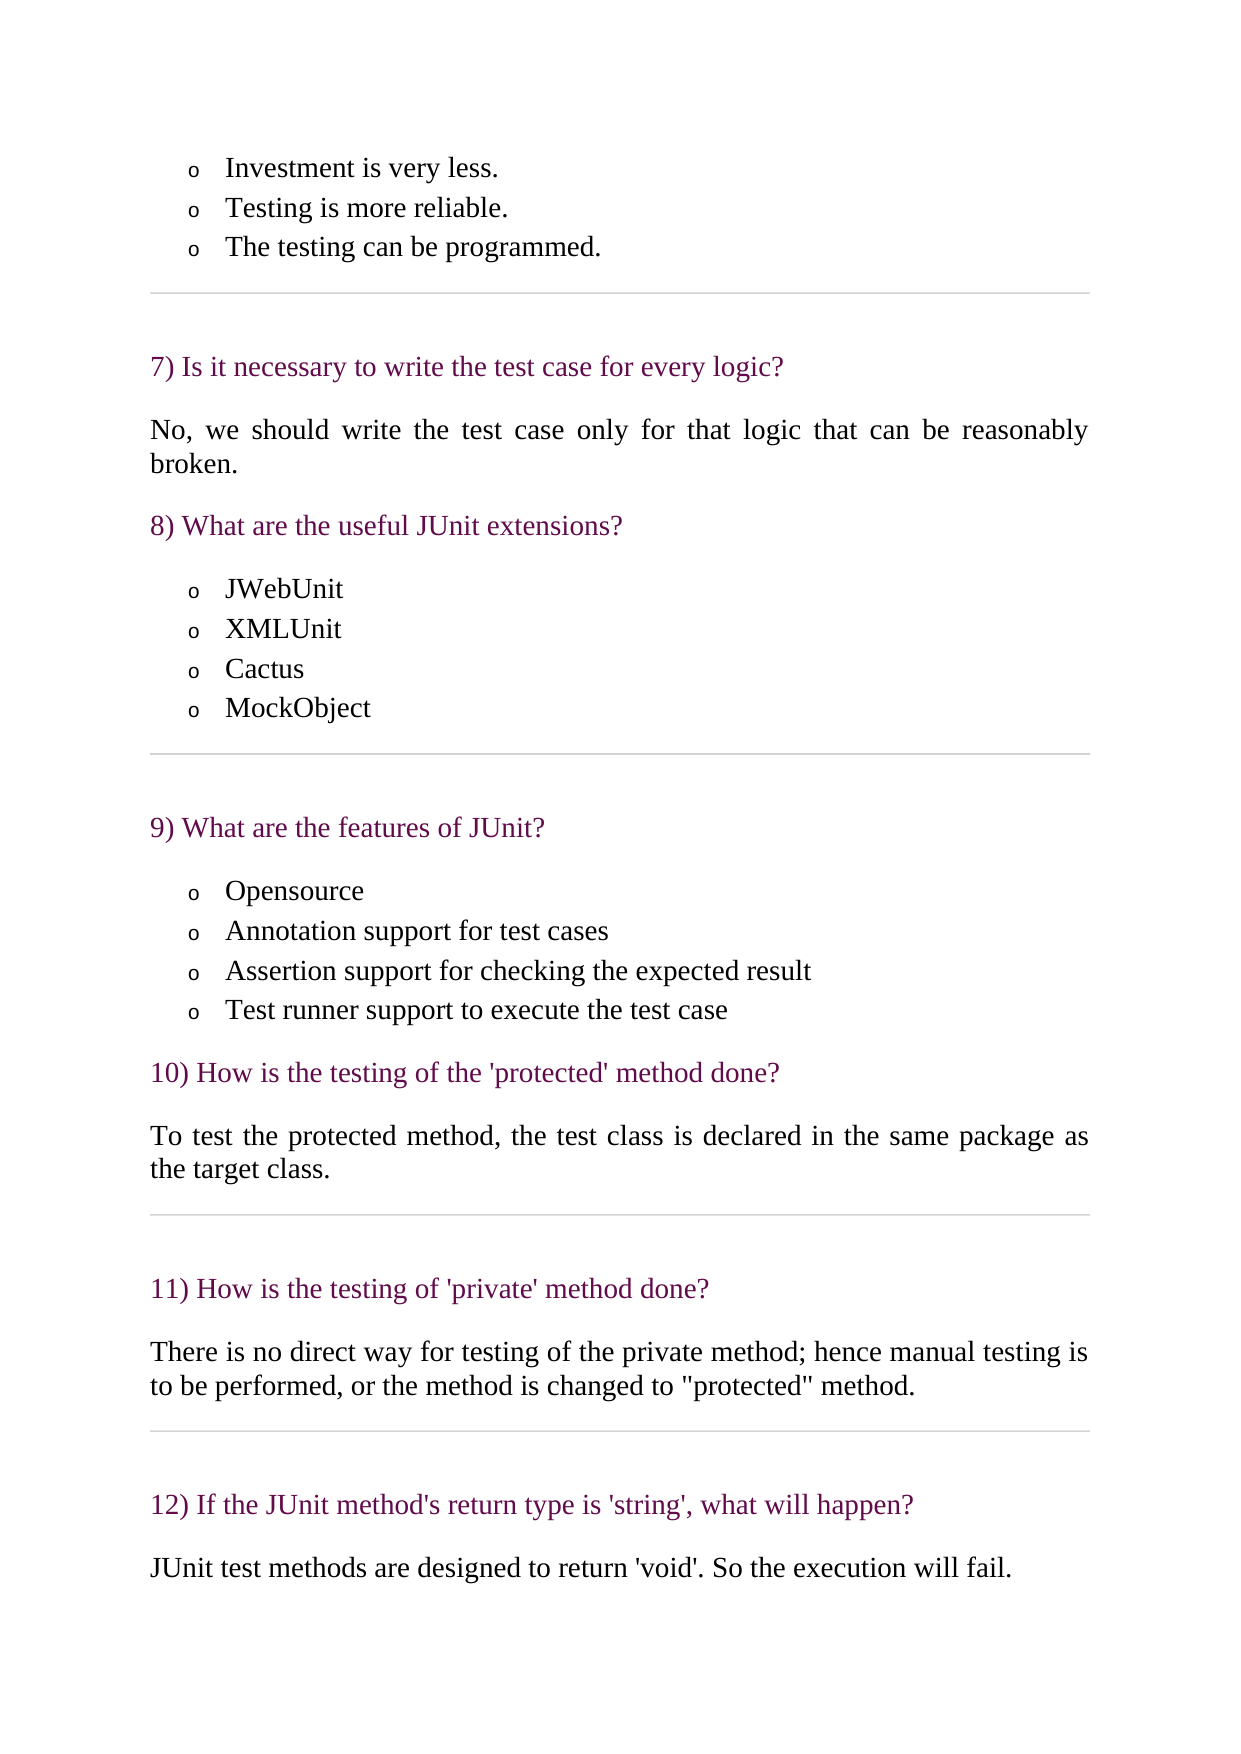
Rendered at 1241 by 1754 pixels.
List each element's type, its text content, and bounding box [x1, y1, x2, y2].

list Investment is very less. [187, 150, 1090, 183]
list Assertion support for checking the expected result [187, 953, 1090, 986]
list Test runner support to execute the test case [187, 992, 1090, 1026]
list Cactus [187, 651, 1090, 684]
list Testing is more reliable. [187, 190, 1090, 223]
list Annotation support for test cases [187, 913, 1090, 946]
list JWebUnit [187, 571, 1090, 605]
text 12) If the JUnit method's return type is 'string', what will happen? [150, 1487, 1090, 1521]
list Opensource [187, 873, 1090, 907]
text There is no direct way for testing of the private method; hence manual testing is to be performed, or the method is changed to "protected" method. [150, 1334, 1090, 1401]
text To test the protected method, the test class is declared in the same package as the target class. [150, 1118, 1090, 1185]
text No, we should write the test case only for that logic that can be reasonably broken. [150, 412, 1090, 479]
list MockObject [187, 691, 1090, 724]
text JUnit test methods are designed to return 'void'. So the execution will fail. [150, 1550, 1090, 1584]
list The testing can be programmed. [187, 229, 1090, 263]
text 9) What are the features of JUnit? [150, 810, 1090, 844]
text 11) How is the testing of 'private' method done? [150, 1271, 1090, 1305]
text 7) Is it necessary to write the test case for every logic? [150, 349, 1090, 383]
list XMLUnit [187, 611, 1090, 644]
text 8) What are the useful JUnit extensions? [150, 508, 1090, 542]
text 10) How is the testing of the 'protected' method done? [150, 1055, 1090, 1089]
